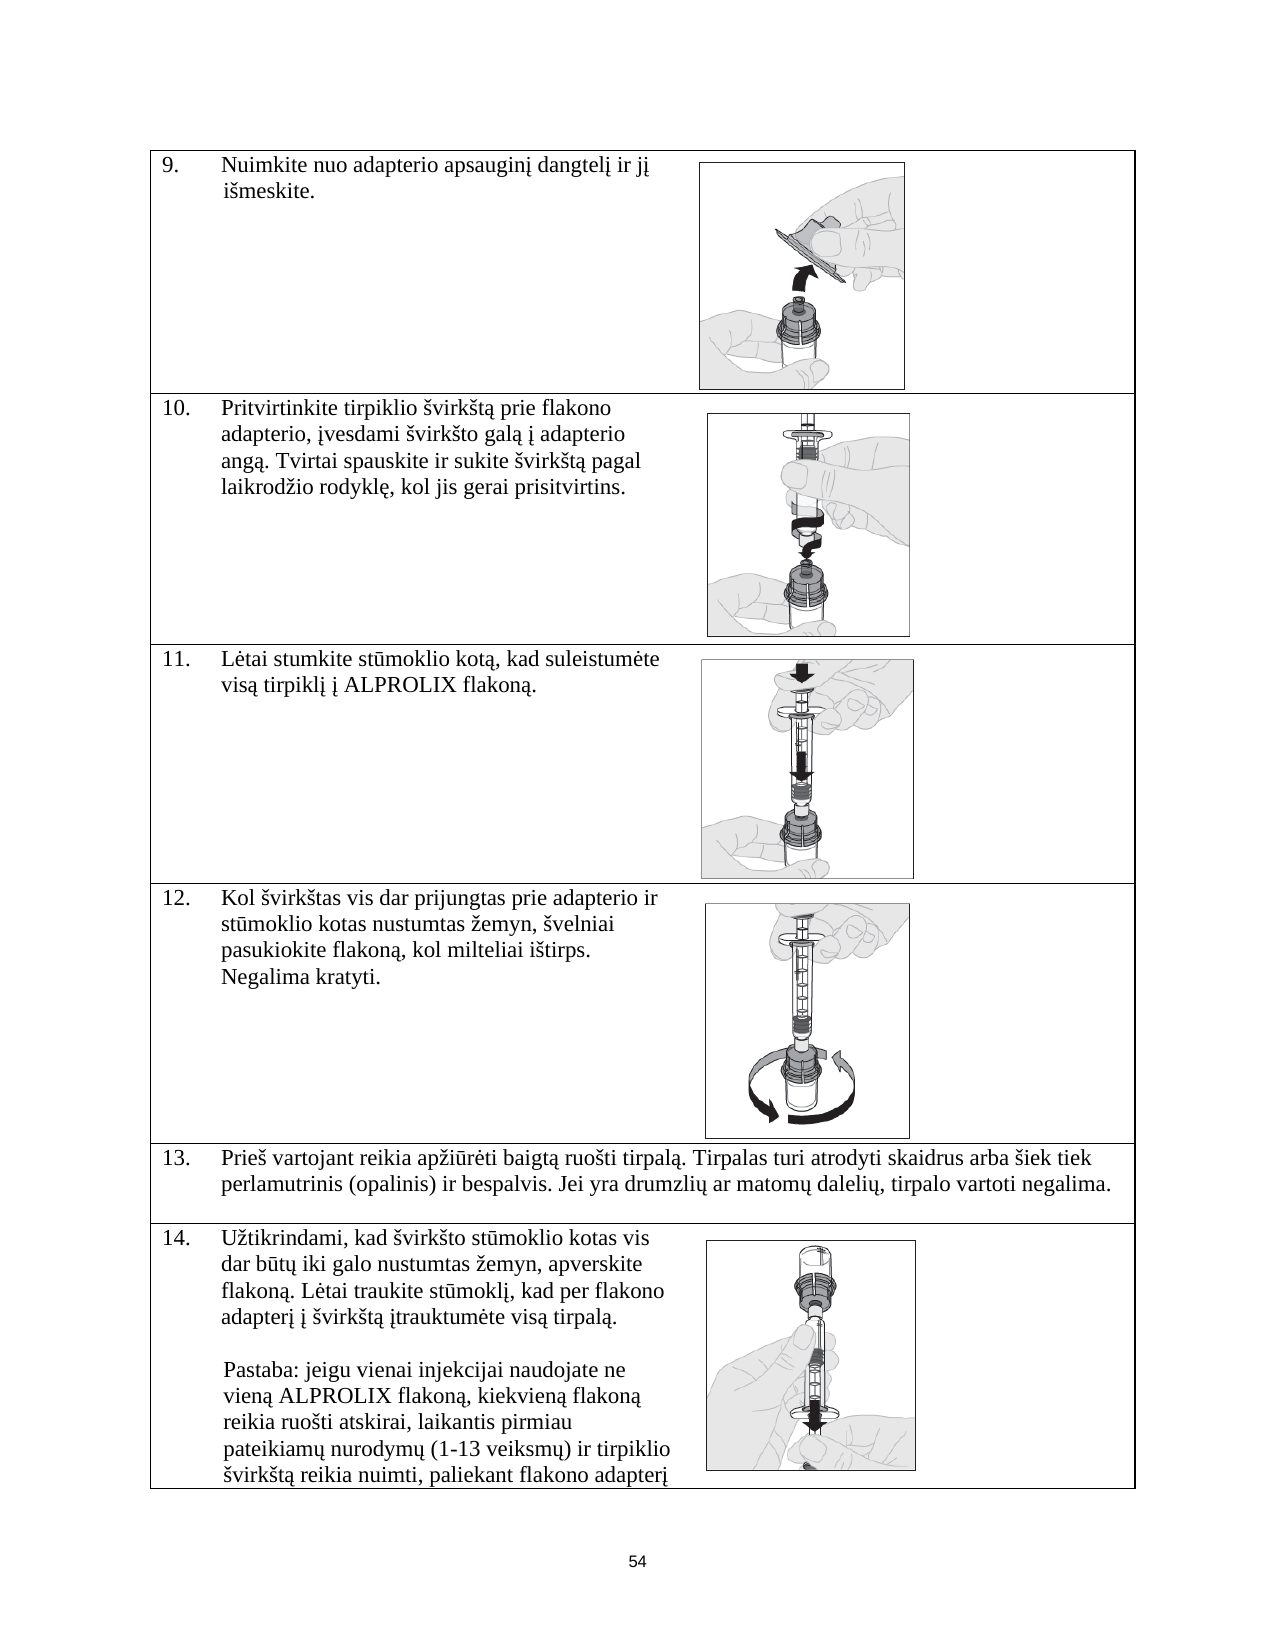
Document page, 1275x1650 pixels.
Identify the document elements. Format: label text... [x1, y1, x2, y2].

table_cell [688, 645, 1134, 883]
table_cell [688, 394, 1134, 644]
picture [699, 1236, 923, 1473]
picture [699, 896, 914, 1143]
table_cell [688, 1224, 1134, 1487]
table_cell 9. Nuimkite nuo adapterio apsauginį dangtelį ir jį išmeskite. [151, 151, 687, 393]
picture [699, 407, 914, 642]
table_cell 10. Pritvirtinkite tirpiklio švirkštą prie flakono adapterio, įvesdami švirkšto galą į adapterio angą. Tvirtai spauskite ir sukite švirkštą pagal laikrodžio rodyklę, kol jis gerai prisitvirtins. [151, 394, 687, 644]
table_cell 12. Kol švirkštas vis dar prijungtas prie adapterio ir stūmoklio kotas nustumtas žemyn, švelniai pasukiokite flakoną, kol milteliai ištirps. Negalima kratyti. [151, 884, 687, 1143]
table_cell 11. Lėtai stumkite stūmoklio kotą, kad suleistumėte visą tirpiklį į ALPROLIX flakoną. [151, 645, 687, 883]
table_cell 13. Prieš vartojant reikia apžiūrėti baigtą ruošti tirpalą. Tirpalas turi atrodyti skaidrus arba šiek tiek perlamutrinis (opalinis) ir bespalvis. Jei yra drumzlių ar matomų dalelių, tirpalo vartoti negalima. [151, 1144, 1134, 1223]
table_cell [151, 1224, 687, 1487]
picture [695, 655, 917, 883]
table_cell [688, 884, 1134, 1143]
table_cell [688, 151, 1134, 393]
picture [695, 161, 907, 393]
